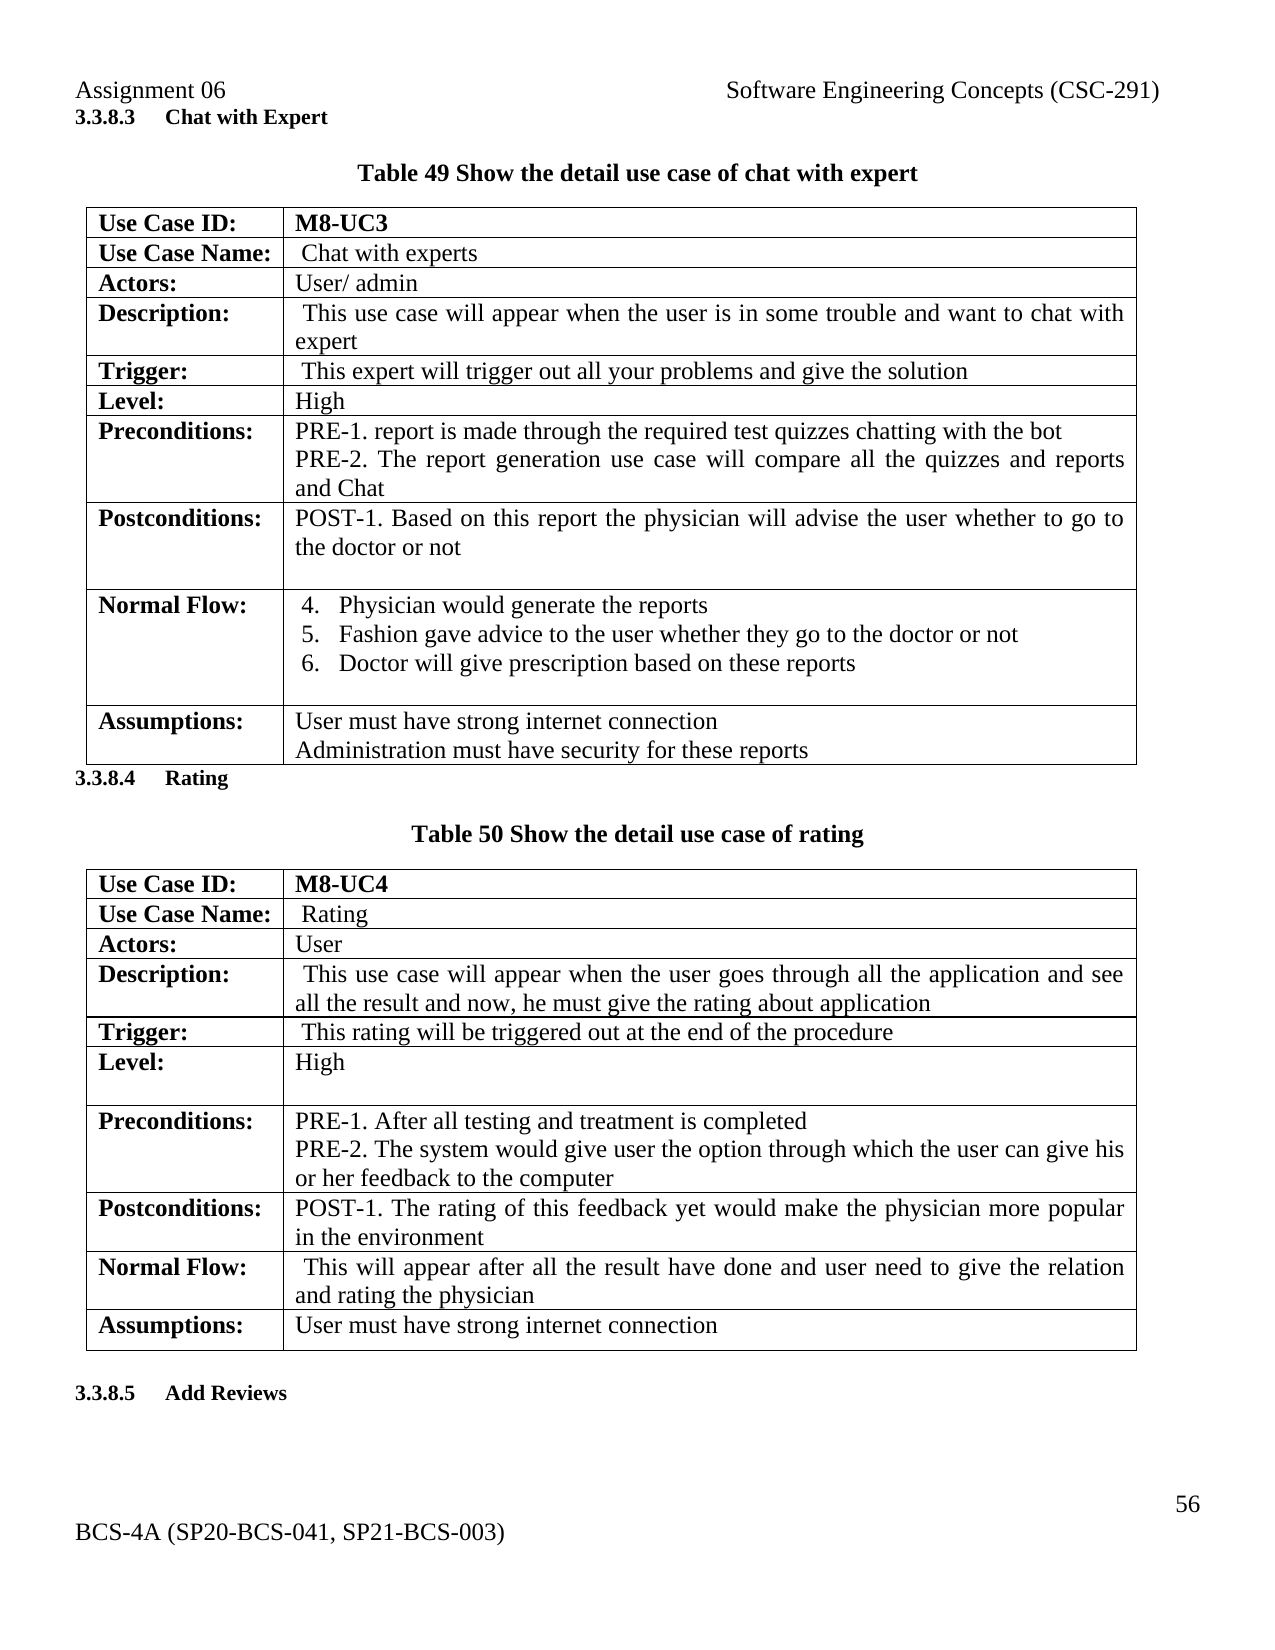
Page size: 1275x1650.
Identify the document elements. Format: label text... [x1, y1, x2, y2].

table_cell Assumptions: [87, 706, 283, 764]
table_cell Trigger: [87, 356, 283, 385]
table_cell POST-1. Based on this report the physician will advise the user whether to go to the doctor or not [284, 503, 1136, 589]
table_header Use Case ID: [87, 870, 283, 898]
subtitle Add Reviews [75, 1380, 1200, 1405]
table_header M8-UC3 [284, 208, 1136, 237]
table_cell PRE-1. report is made through the required test quizzes chatting with the bot PRE-2. The report generation use case will compare all the quizzes and reports and Chat [284, 416, 1136, 502]
table_cell Physician would generate the reports Fashion gave advice to the user whether they go to the doctor or not Doctor will give prescription based on these reports [284, 590, 1136, 705]
table_cell Use Case Name: [87, 238, 283, 267]
table_cell User [284, 929, 1136, 958]
table_cell Postconditions: [87, 503, 283, 589]
table_header Use Case ID: [87, 208, 283, 237]
table_cell High [284, 1047, 1136, 1105]
table_cell POST-1. The rating of this feedback yet would make the physician more popular in the environment [284, 1193, 1136, 1251]
table_cell Preconditions: [87, 416, 283, 502]
text Table 49 Show the detail use case of chat with expert [75, 158, 1200, 186]
subtitle Rating [75, 765, 1200, 790]
table_cell Description: [87, 959, 283, 1016]
table_cell High [284, 386, 1136, 415]
table_cell Assumptions: [87, 1310, 283, 1350]
table_cell This use case will appear when the user goes through all the application and see all the result and now, he must give the rating about application [284, 959, 1136, 1016]
table_cell Level: [87, 1047, 283, 1105]
table_cell Actors: [87, 929, 283, 958]
table_cell Actors: [87, 268, 283, 297]
table_cell Rating [284, 899, 1136, 928]
table_cell This rating will be triggered out at the end of the procedure [284, 1018, 1136, 1046]
table_cell This will appear after all the result have done and user need to give the relation and rating the physician [284, 1252, 1136, 1309]
table_cell User/ admin [284, 268, 1136, 297]
table_cell This expert will trigger out all your problems and give the solution [284, 356, 1136, 385]
table_cell Preconditions: [87, 1106, 283, 1192]
table_cell Normal Flow: [87, 590, 283, 705]
table_cell Description: [87, 298, 283, 355]
table_cell Trigger: [87, 1018, 283, 1046]
table_cell Postconditions: [87, 1193, 283, 1251]
table_cell Level: [87, 386, 283, 415]
subtitle Chat with Expert [75, 104, 1200, 129]
table_cell Chat with experts [284, 238, 1136, 267]
table_cell User must have strong internet connection Administration must have security for these reports [284, 706, 1136, 764]
table_cell This use case will appear when the user is in some trouble and want to chat with expert [284, 298, 1136, 355]
table_cell Normal Flow: [87, 1252, 283, 1309]
table_cell Use Case Name: [87, 899, 283, 928]
text Table 50 Show the detail use case of rating [75, 819, 1200, 848]
table_cell PRE-1. After all testing and treatment is completed PRE-2. The system would give user the option through which the user can give his or her feedback to the computer [284, 1106, 1136, 1192]
table_cell User must have strong internet connection [284, 1310, 1136, 1350]
table_header M8-UC4 [284, 870, 1136, 898]
